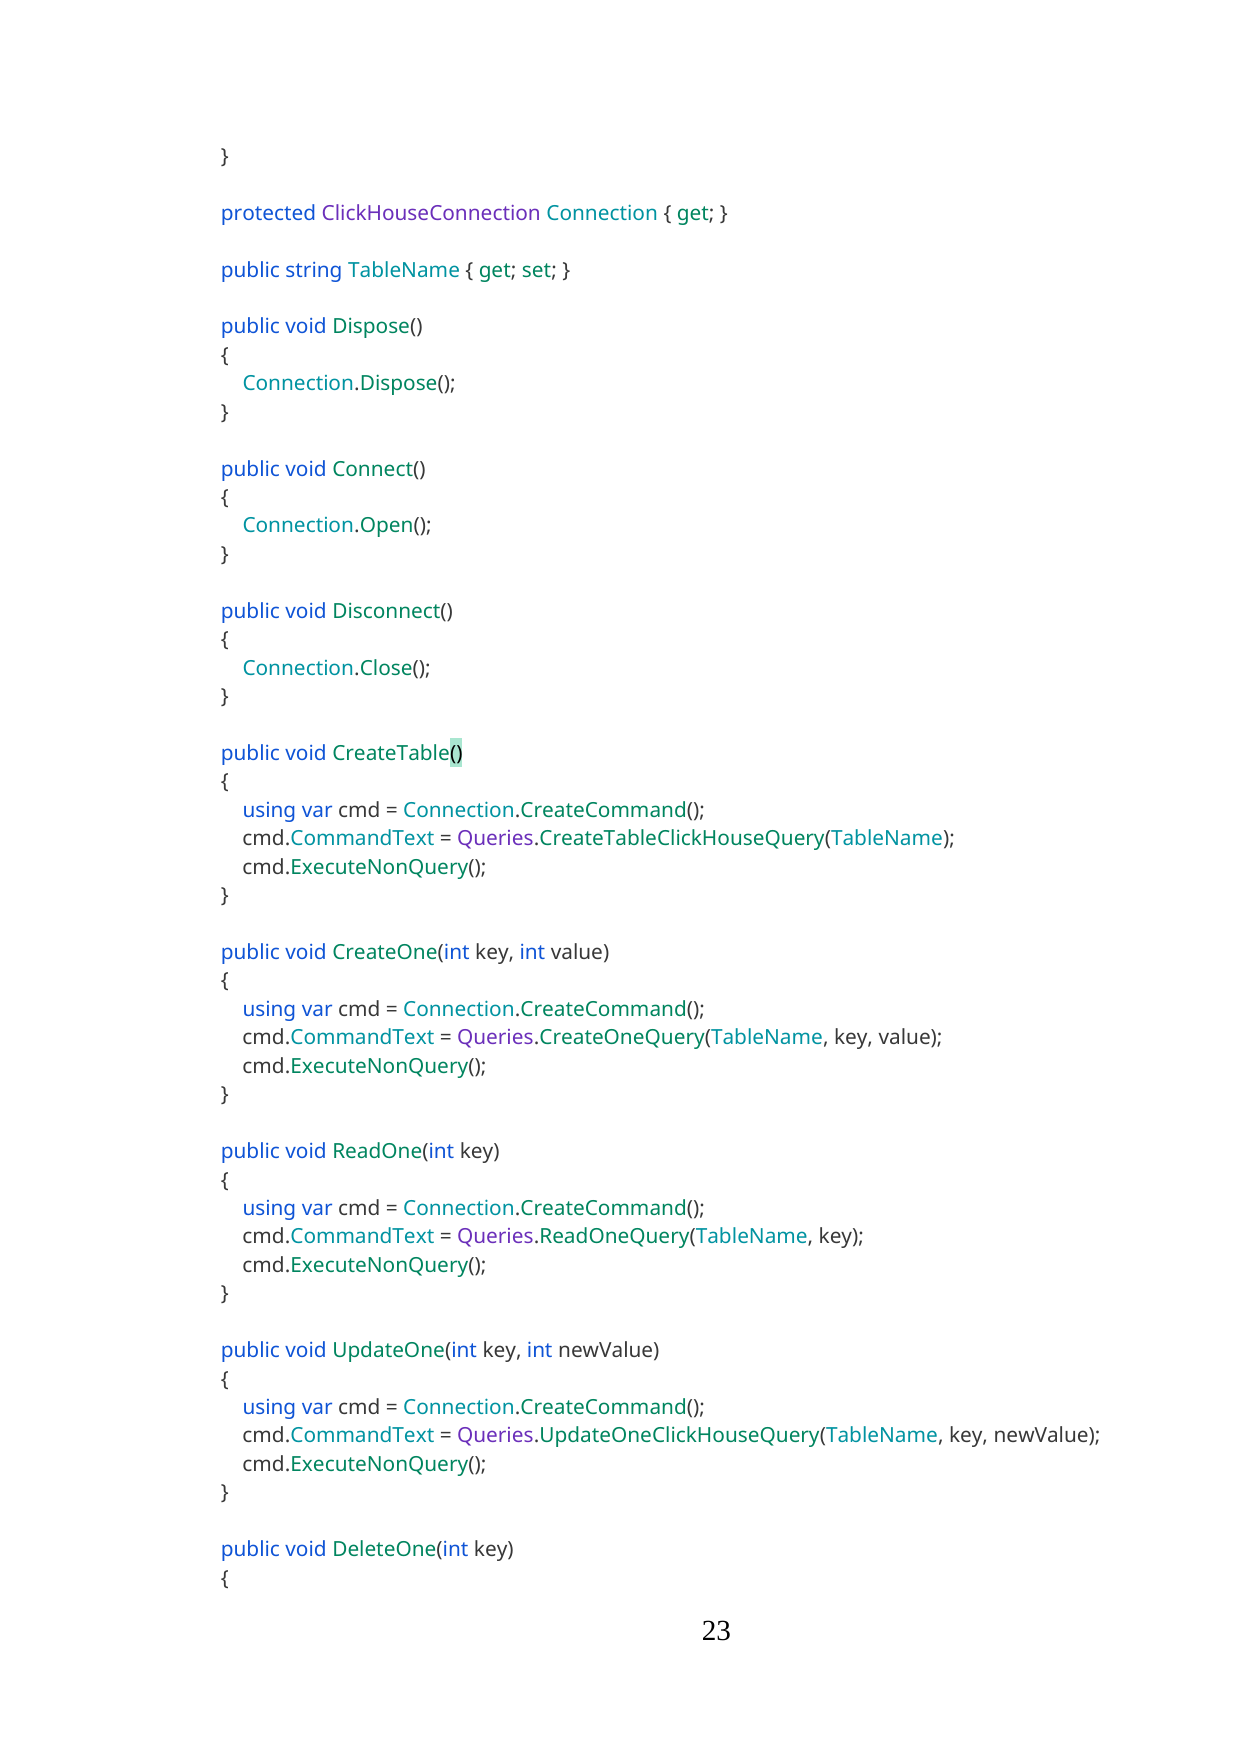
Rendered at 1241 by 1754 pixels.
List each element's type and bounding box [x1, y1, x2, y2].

text [177, 141, 1181, 1591]
